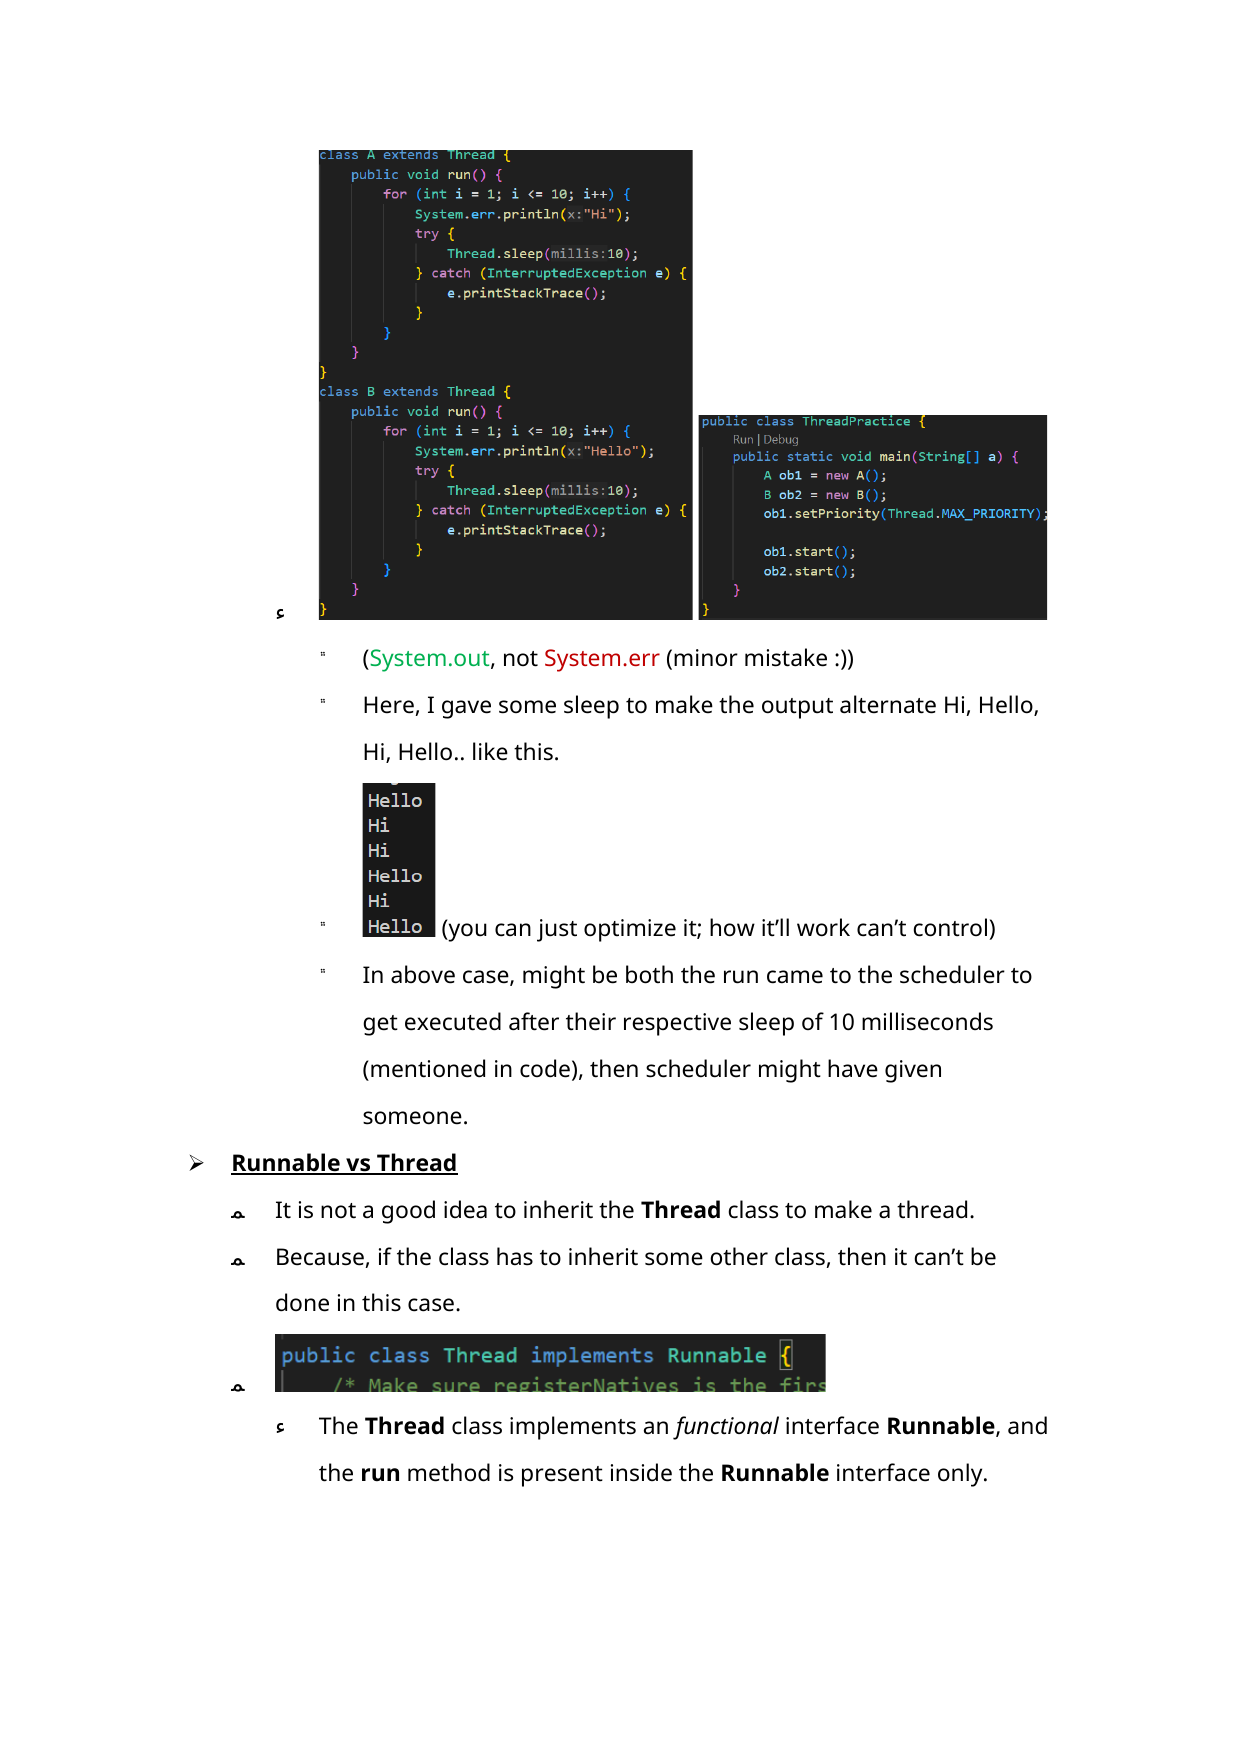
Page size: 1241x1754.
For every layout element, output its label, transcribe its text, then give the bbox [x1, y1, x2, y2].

list Here, I gave some sleep to make the output alternate Hi, Hello, Hi, Hello.. like this. [319, 689, 1053, 767]
list The Thread class implements an functional interface Runnable, and the run method is present inside the Runnable interface only. [275, 1410, 1053, 1488]
list Runnable vs Thread [187, 1147, 1053, 1178]
picture [275, 1334, 826, 1392]
list In above case, might be both the run came to the scheduler to get executed after their respective sleep of 10 milliseconds (mentioned in code), then scheduler might have given someone. [319, 959, 1053, 1131]
picture [318, 150, 693, 620]
picture [362, 783, 436, 937]
picture [698, 415, 1048, 620]
list (you can just optimize it; how it’ll work can’t control) [319, 783, 1053, 943]
list Because, if the class has to inherit some other class, then it can’t be done in this case. [231, 1240, 1053, 1318]
list It is not a good idea to inherit the Thread class to make a thread. [231, 1193, 1053, 1225]
list (System.out, not System.err (minor mistake :)) [319, 642, 1053, 674]
